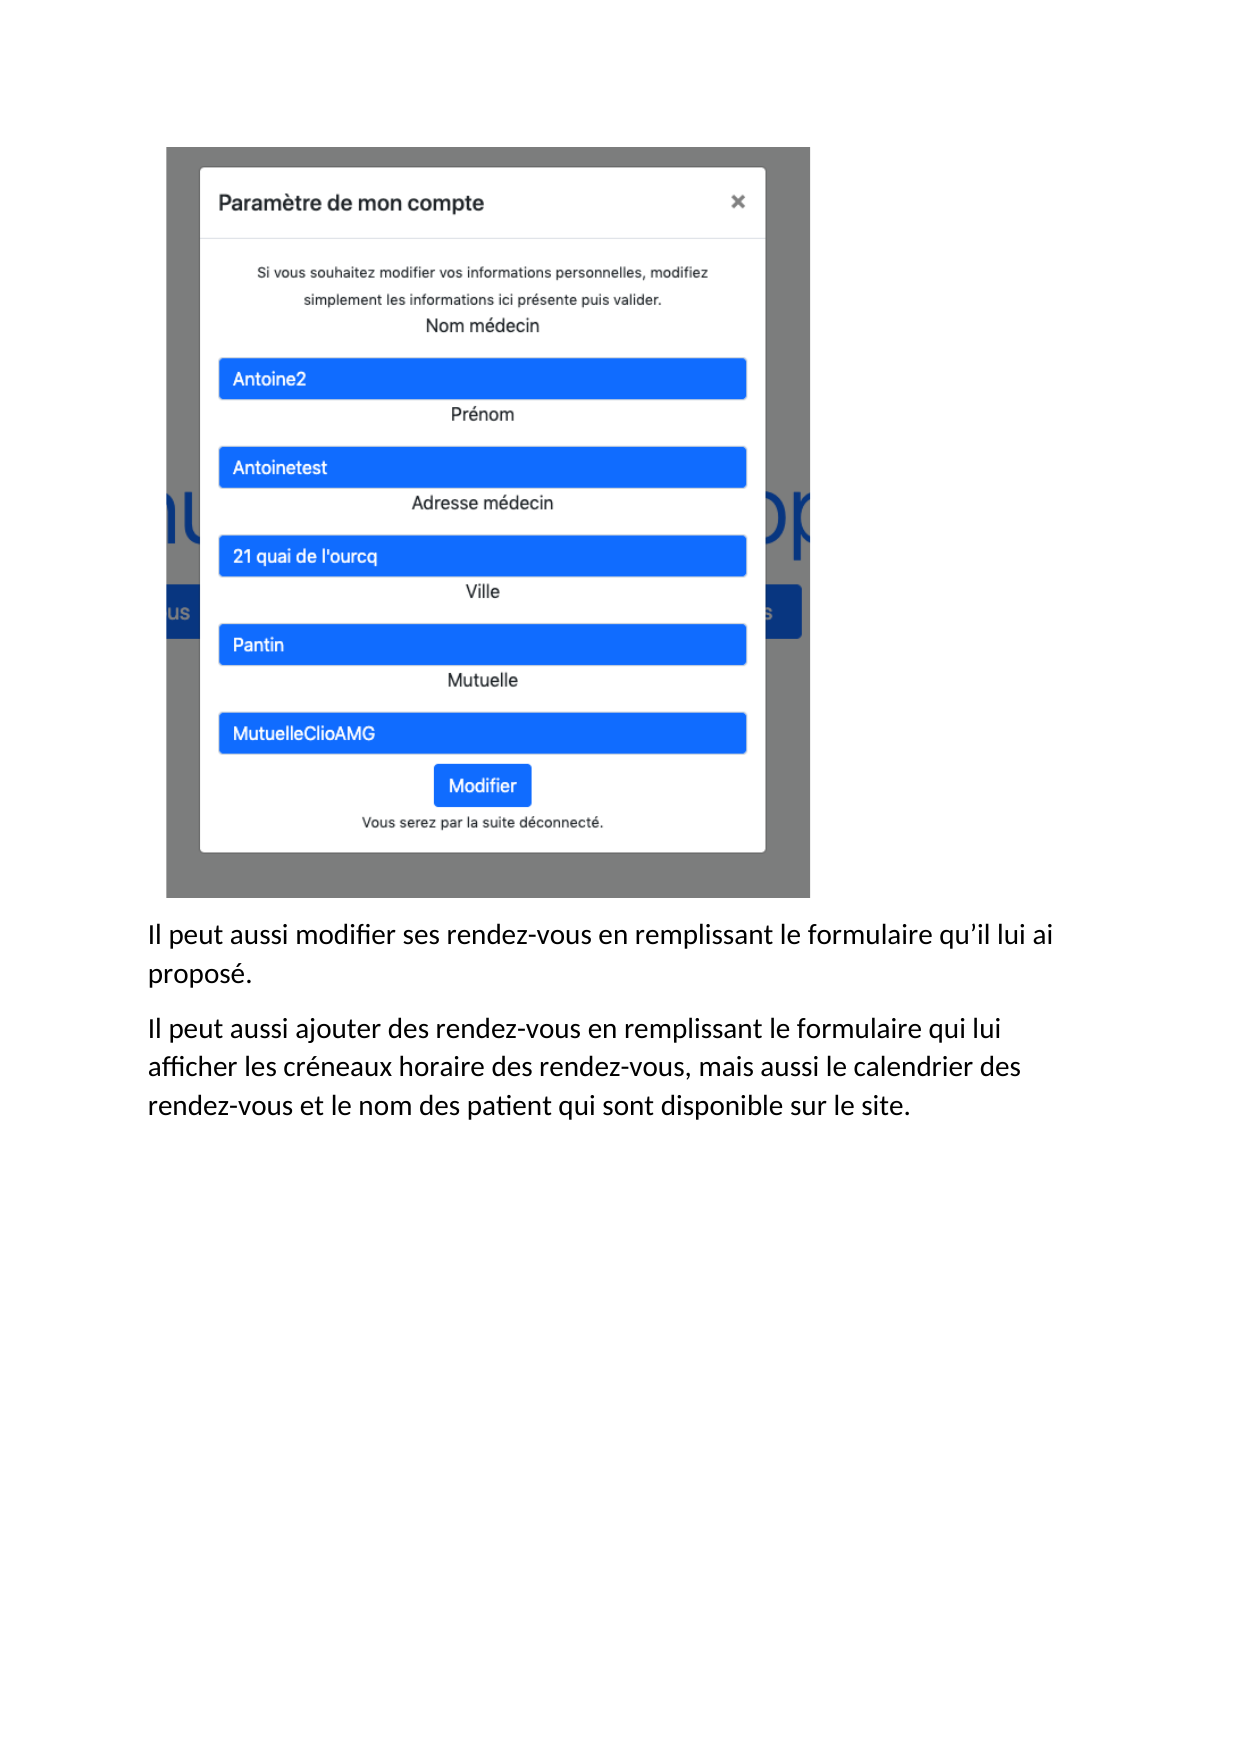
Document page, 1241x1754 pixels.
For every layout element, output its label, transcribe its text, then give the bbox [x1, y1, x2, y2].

text Il peut aussi ajouter des rendez-vous en remplissant le formulaire qui lui afficher les créneaux horaire des rendez-vous, mais aussi le calendrier des rendez-vous et le nom des patient qui sont disponible sur le site. [148, 1010, 1093, 1122]
text Il peut aussi modifier ses rendez-vous en remplissant le formulaire qu’il lui ai proposé. [148, 916, 1093, 991]
